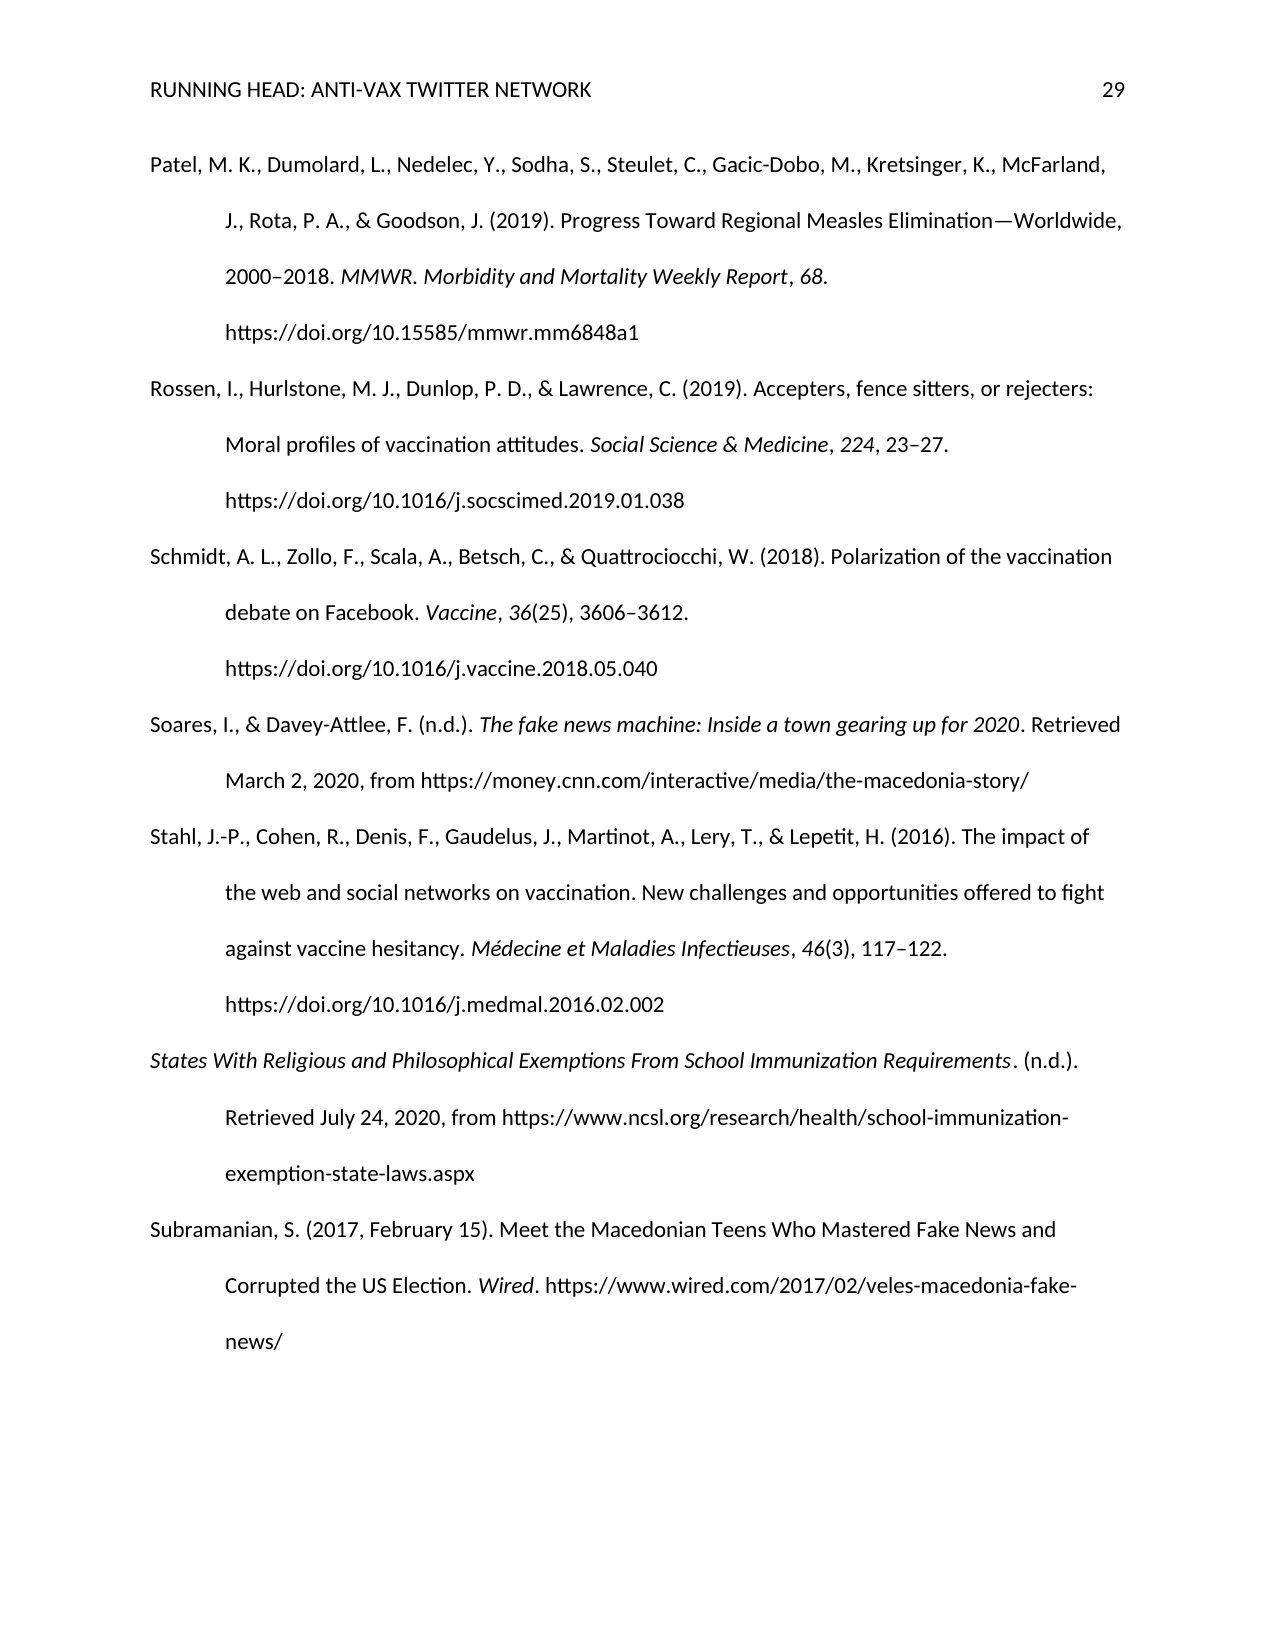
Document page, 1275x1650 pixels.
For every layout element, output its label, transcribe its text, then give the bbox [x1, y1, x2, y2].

text Patel, M. K., Dumolard, L., Nedelec, Y., Sodha, S., Steulet, C., Gacic-Dobo, M., Kretsinger, K., McFarland, J., Rota, P. A., & Goodson, J. (2019). Progress Toward Regional Measles Elimination—Worldwide, 2000–2018. MMWR. Morbidity and Mortality Weekly Report, 68. https://doi.org/10.15585/mmwr.mm6848a1 [150, 150, 1125, 346]
text Stahl, J.-P., Cohen, R., Denis, F., Gaudelus, J., Martinot, A., Lery, T., & Lepetit, H. (2016). The impact of the web and social networks on vaccination. New challenges and opportunities offered to fight against vaccine hesitancy. Médecine et Maladies Infectieuses, 46(3), 117–122. https://doi.org/10.1016/j.medmal.2016.02.002 [150, 822, 1125, 1019]
text Subramanian, S. (2017, February 15). Meet the Macedonian Teens Who Mastered Fake News and Corrupted the US Election. Wired. https://www.wired.com/2017/02/veles-macedonia-fake-news/ [150, 1215, 1125, 1355]
text Soares, I., & Davey-Attlee, F. (n.d.). The fake news machine: Inside a town gearing up for 2020. Retrieved March 2, 2020, from https://money.cnn.com/interactive/media/the-macedonia-story/ [150, 710, 1125, 794]
text Rossen, I., Hurlstone, M. J., Dunlop, P. D., & Lawrence, C. (2019). Accepters, fence sitters, or rejecters: Moral profiles of vaccination attitudes. Social Science & Medicine, 224, 23–27. https://doi.org/10.1016/j.socscimed.2019.01.038 [150, 374, 1125, 514]
text States With Religious and Philosophical Exemptions From School Immunization Requirements. (n.d.). Retrieved July 24, 2020, from https://www.ncsl.org/research/health/school-immunization-exemption-state-laws.aspx [150, 1047, 1125, 1187]
text Schmidt, A. L., Zollo, F., Scala, A., Betsch, C., & Quattrociocchi, W. (2018). Polarization of the vaccination debate on Facebook. Vaccine, 36(25), 3606–3612. https://doi.org/10.1016/j.vaccine.2018.05.040 [150, 542, 1125, 682]
